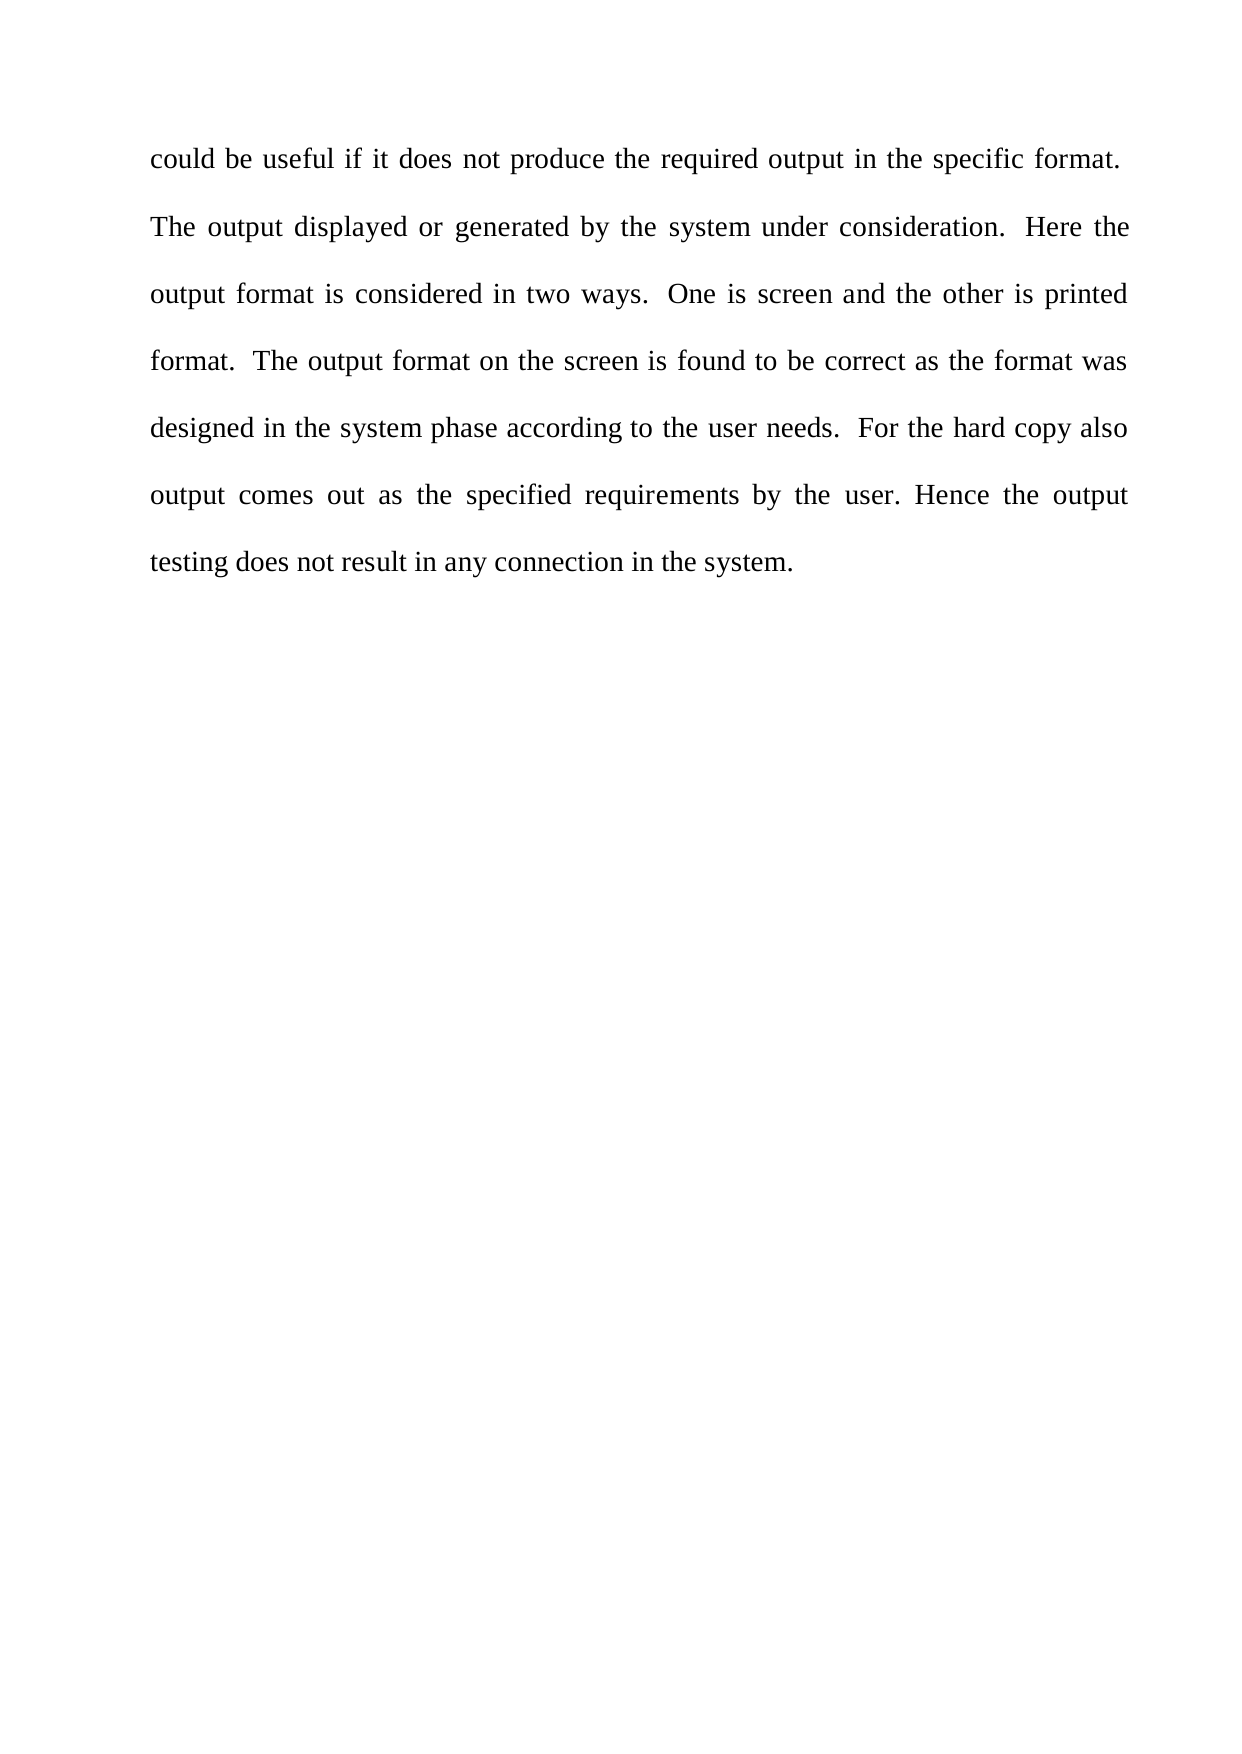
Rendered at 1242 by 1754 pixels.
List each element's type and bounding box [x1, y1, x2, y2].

text [150, 142, 1131, 578]
